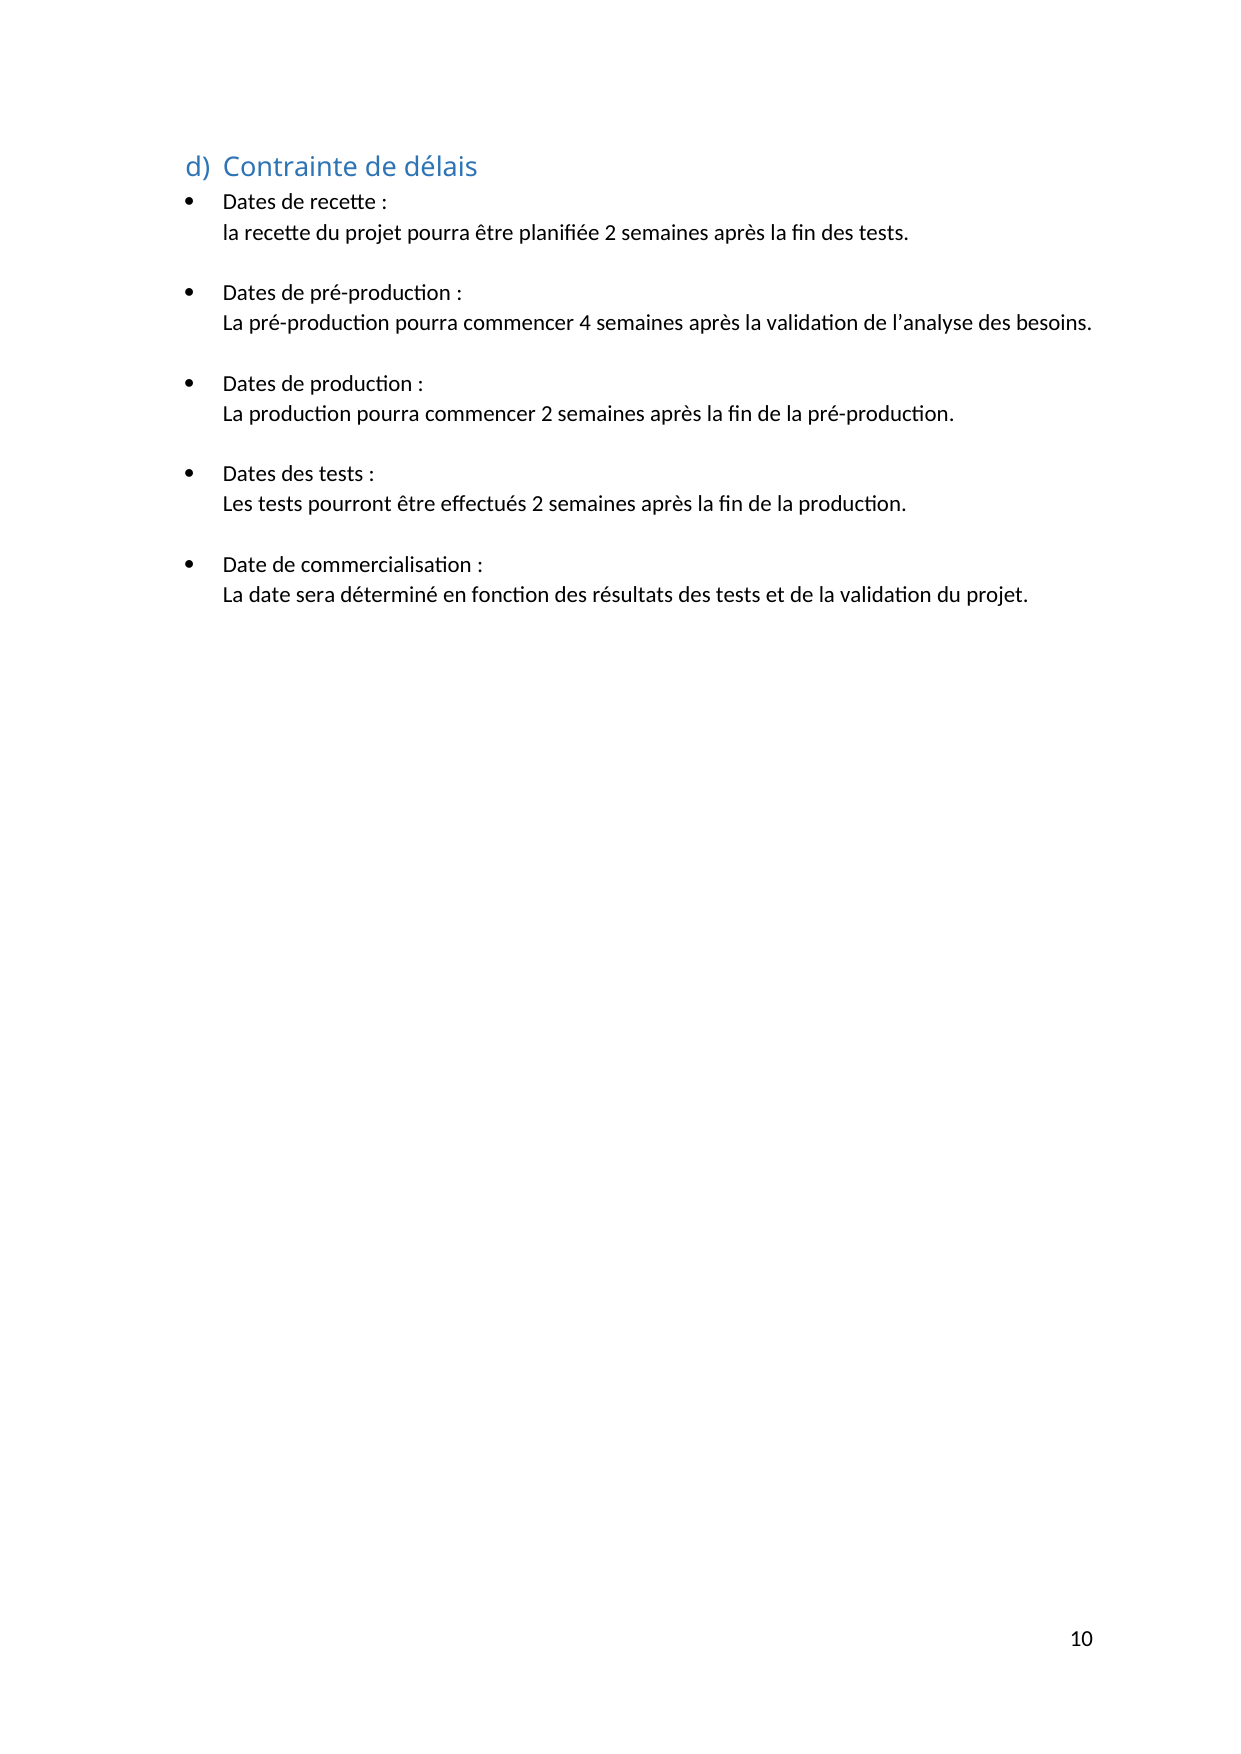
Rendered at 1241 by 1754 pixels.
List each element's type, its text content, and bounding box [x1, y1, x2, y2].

list Dates de pré-production : La pré-production pourra commencer 4 semaines après la validation de l’analyse des besoins. [185, 278, 1093, 366]
list Dates des tests : Les tests pourront être effectués 2 semaines après la fin de la production. [185, 459, 1093, 548]
subtitle Contrainte de délais [185, 148, 1093, 184]
list Dates de recette : la recette du projet pourra être planifiée 2 semaines après la fin des tests. [185, 187, 1093, 276]
list Date de commercialisation : La date sera déterminé en fonction des résultats des tests et de la validation du projet. [185, 550, 1093, 608]
list Dates de production : La production pourra commencer 2 semaines après la fin de la pré-production. [185, 369, 1093, 457]
